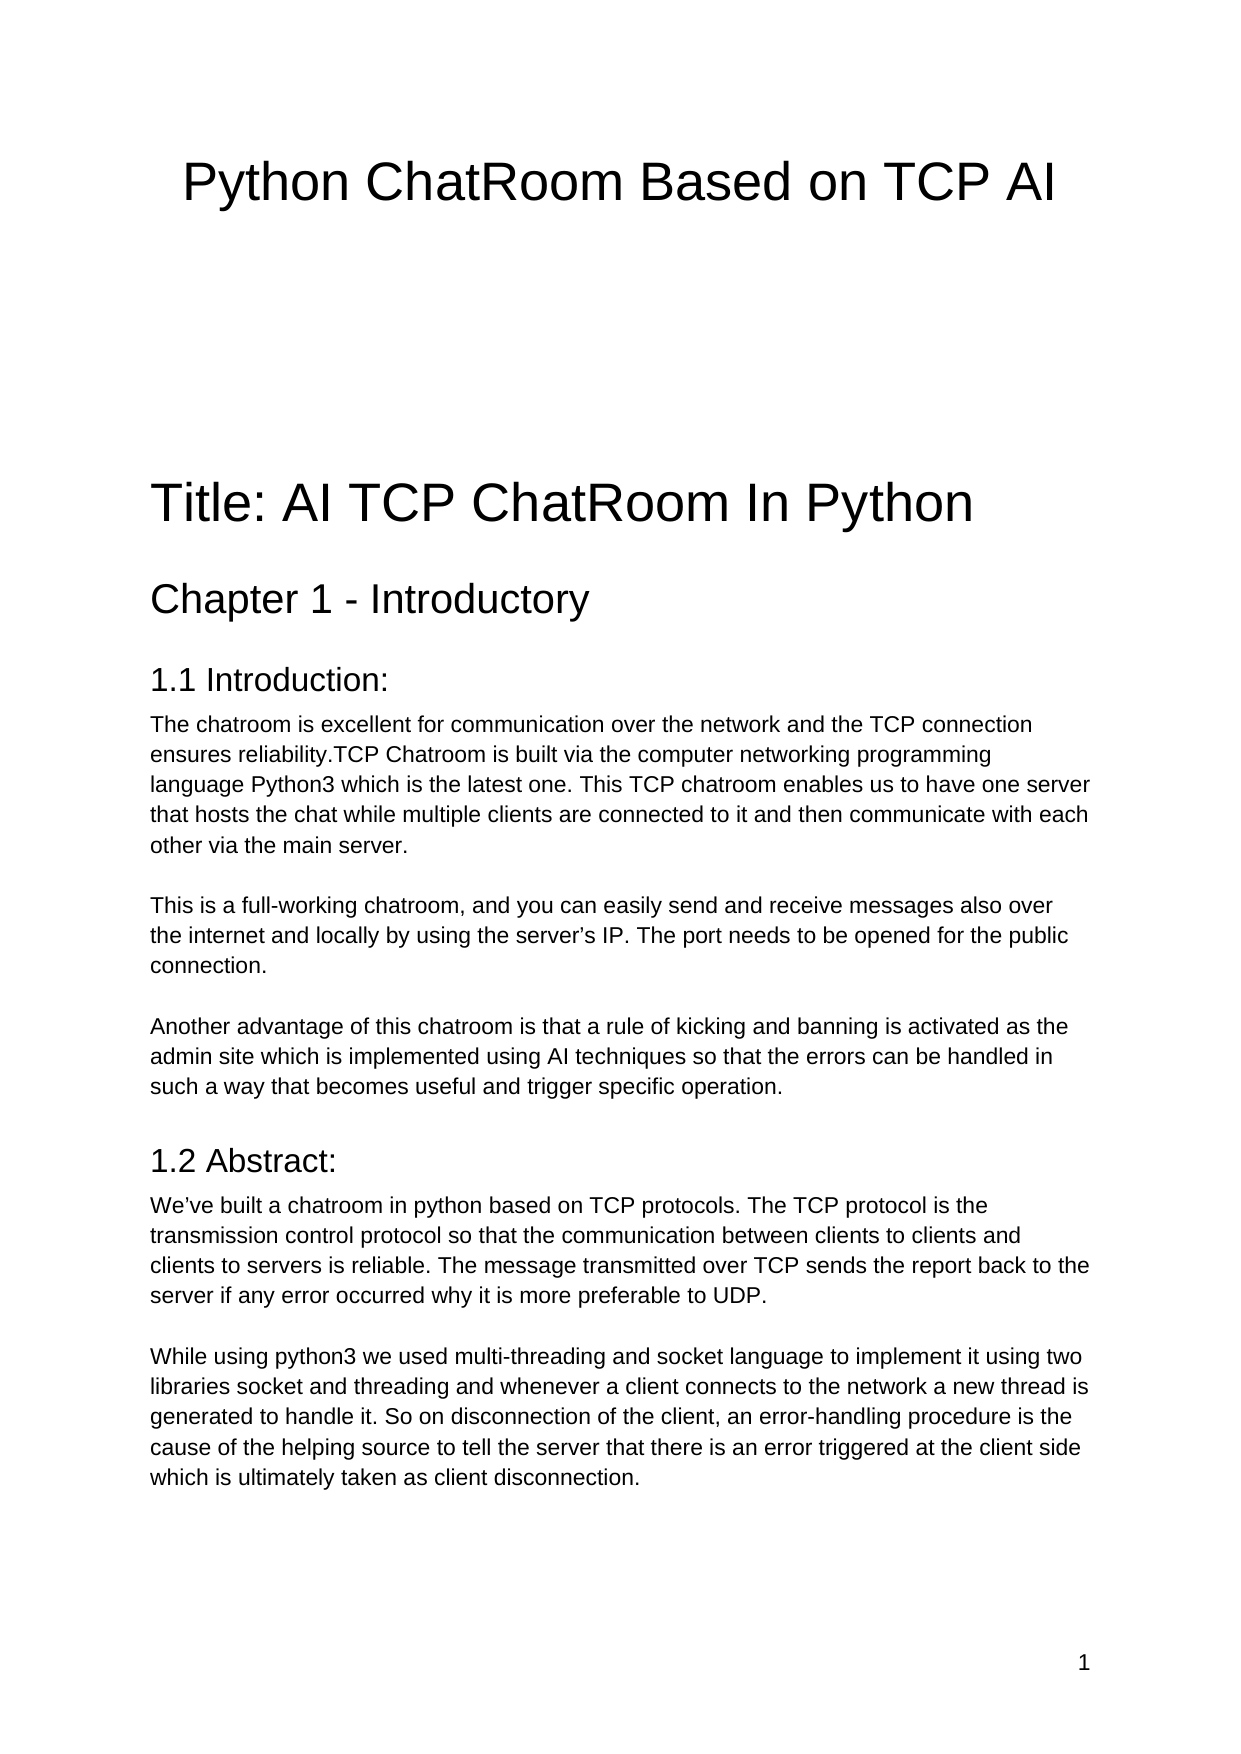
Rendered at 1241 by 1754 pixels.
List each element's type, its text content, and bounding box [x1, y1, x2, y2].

subtitle 1.2 Abstract: [150, 1141, 1090, 1179]
text The chatroom is excellent for communication over the network and the TCP connection ensures reliability.TCP Chatroom is built via the computer networking programming language Python3 which is the latest one. This TCP chatroom enables us to have one server that hosts the chat while multiple clients are connected to it and then communicate with each other via the main server. [150, 711, 1090, 858]
text While using python3 we used multi-threading and socket language to implement it using two libraries socket and threading and whenever a client connects to the network a new thread is generated to handle it. So on disconnection of the client, an error-handling procedure is the cause of the helping source to tell the server that there is an error triggered at the client side which is ultimately taken as client disconnection. [150, 1343, 1090, 1490]
title Python ChatRoom Based on TCP AI [150, 150, 1090, 212]
subtitle Chapter 1 - Introductory [150, 574, 1090, 622]
subtitle 1.1 Introduction: [150, 660, 1090, 698]
text We’ve built a chatroom in python based on TCP protocols. The TCP protocol is the transmission control protocol so that the communication between clients to clients and clients to servers is reliable. The message transmitted over TCP sends the report back to the server if any error occurred why it is more preferable to UDP. [150, 1192, 1090, 1309]
title Title: AI TCP ChatRoom In Python [150, 470, 1090, 533]
text Another advantage of this chatroom is that a rule of kicking and banning is activated as the admin site which is implemented using AI techniques so that the errors can be handled in such a way that becomes useful and trigger specific operation. [150, 1013, 1090, 1099]
text This is a full-working chatroom, and you can easily send and receive messages also over the internet and locally by using the server’s IP. The port needs to be opened for the public connection. [150, 892, 1090, 979]
